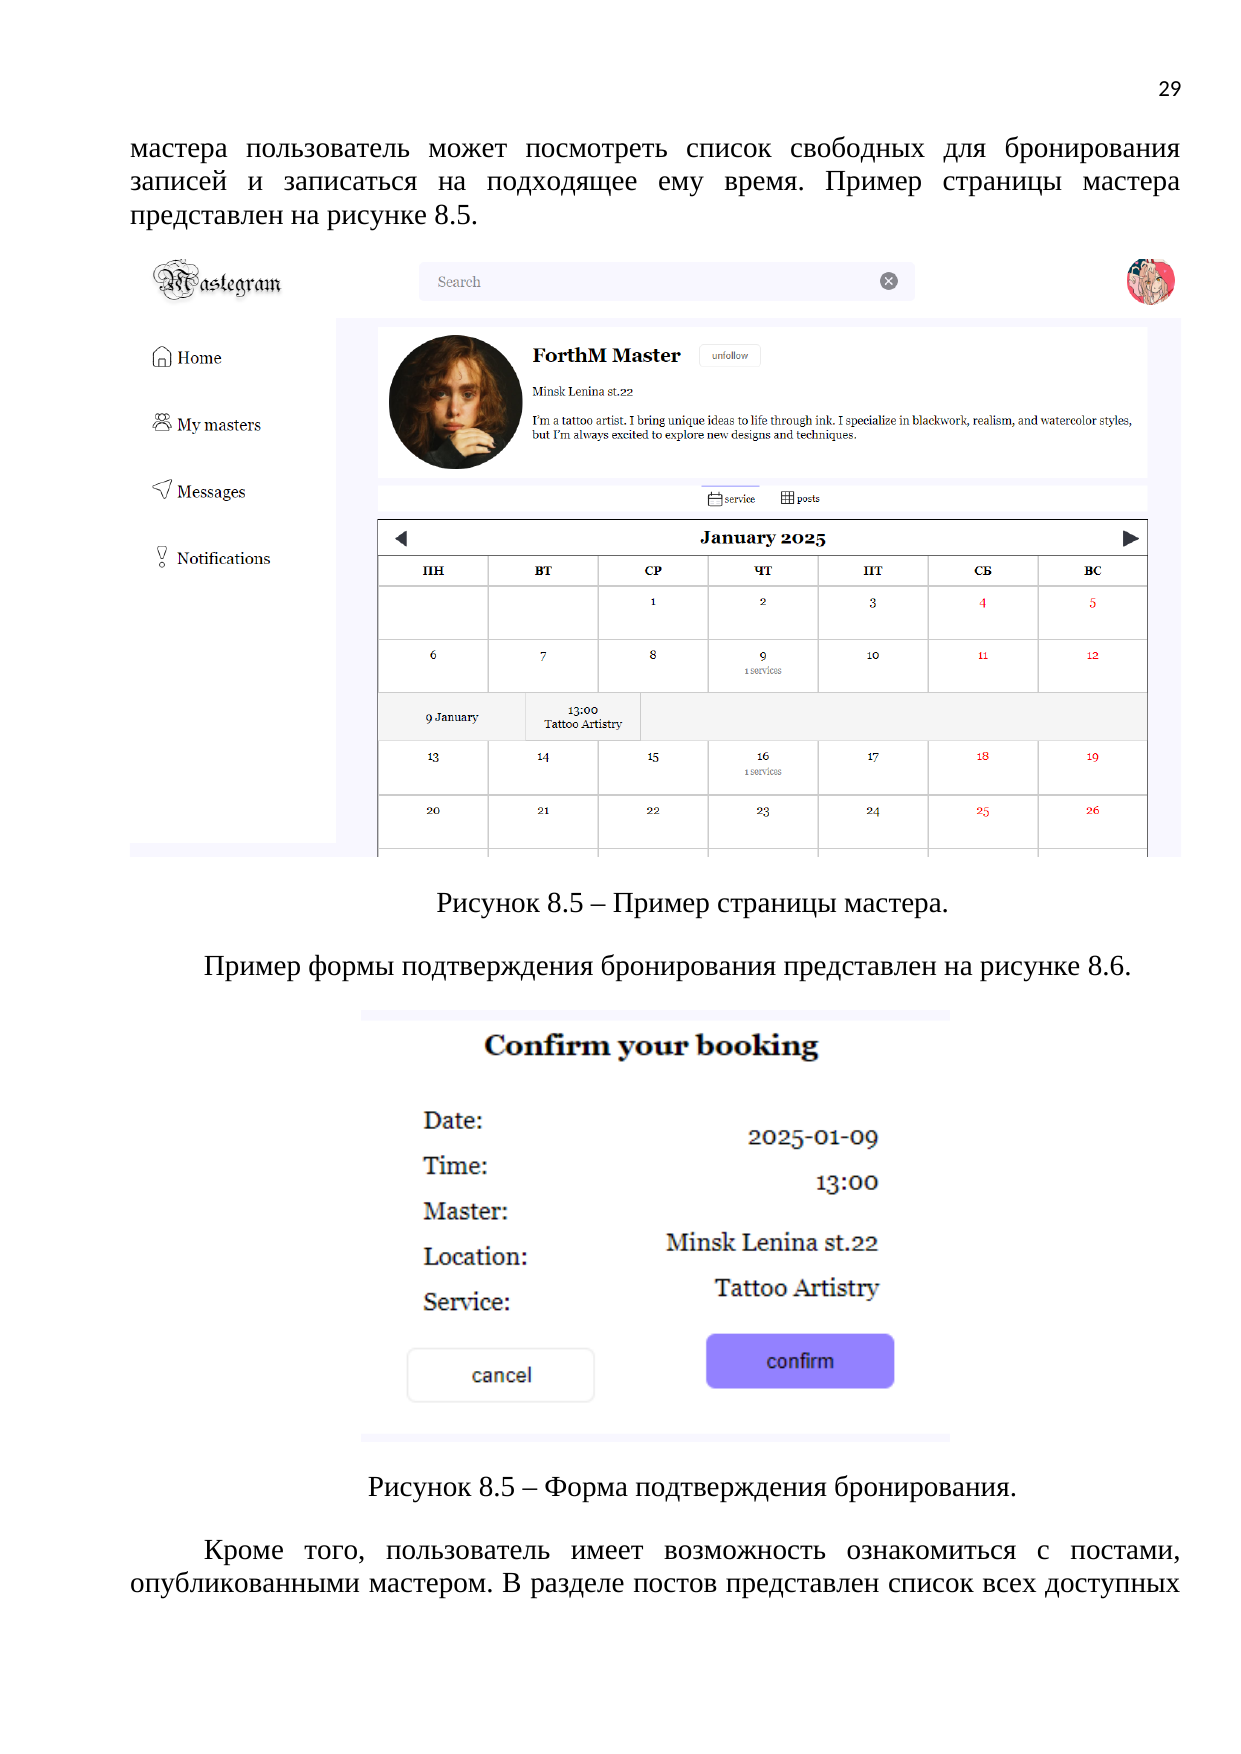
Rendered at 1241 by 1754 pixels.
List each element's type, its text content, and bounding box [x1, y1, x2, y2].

text Пример формы подтверждения бронирования представлен на рисунке 8.6. [130, 948, 1181, 982]
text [130, 1532, 1181, 1599]
text Рисунок 8.5 – Форма подтверждения бронирования. [130, 1469, 1181, 1503]
picture [361, 1010, 950, 1442]
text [130, 130, 1181, 231]
text Рисунок 8.5 – Пример страницы мастера. [130, 885, 1181, 919]
picture [129, 259, 1182, 857]
